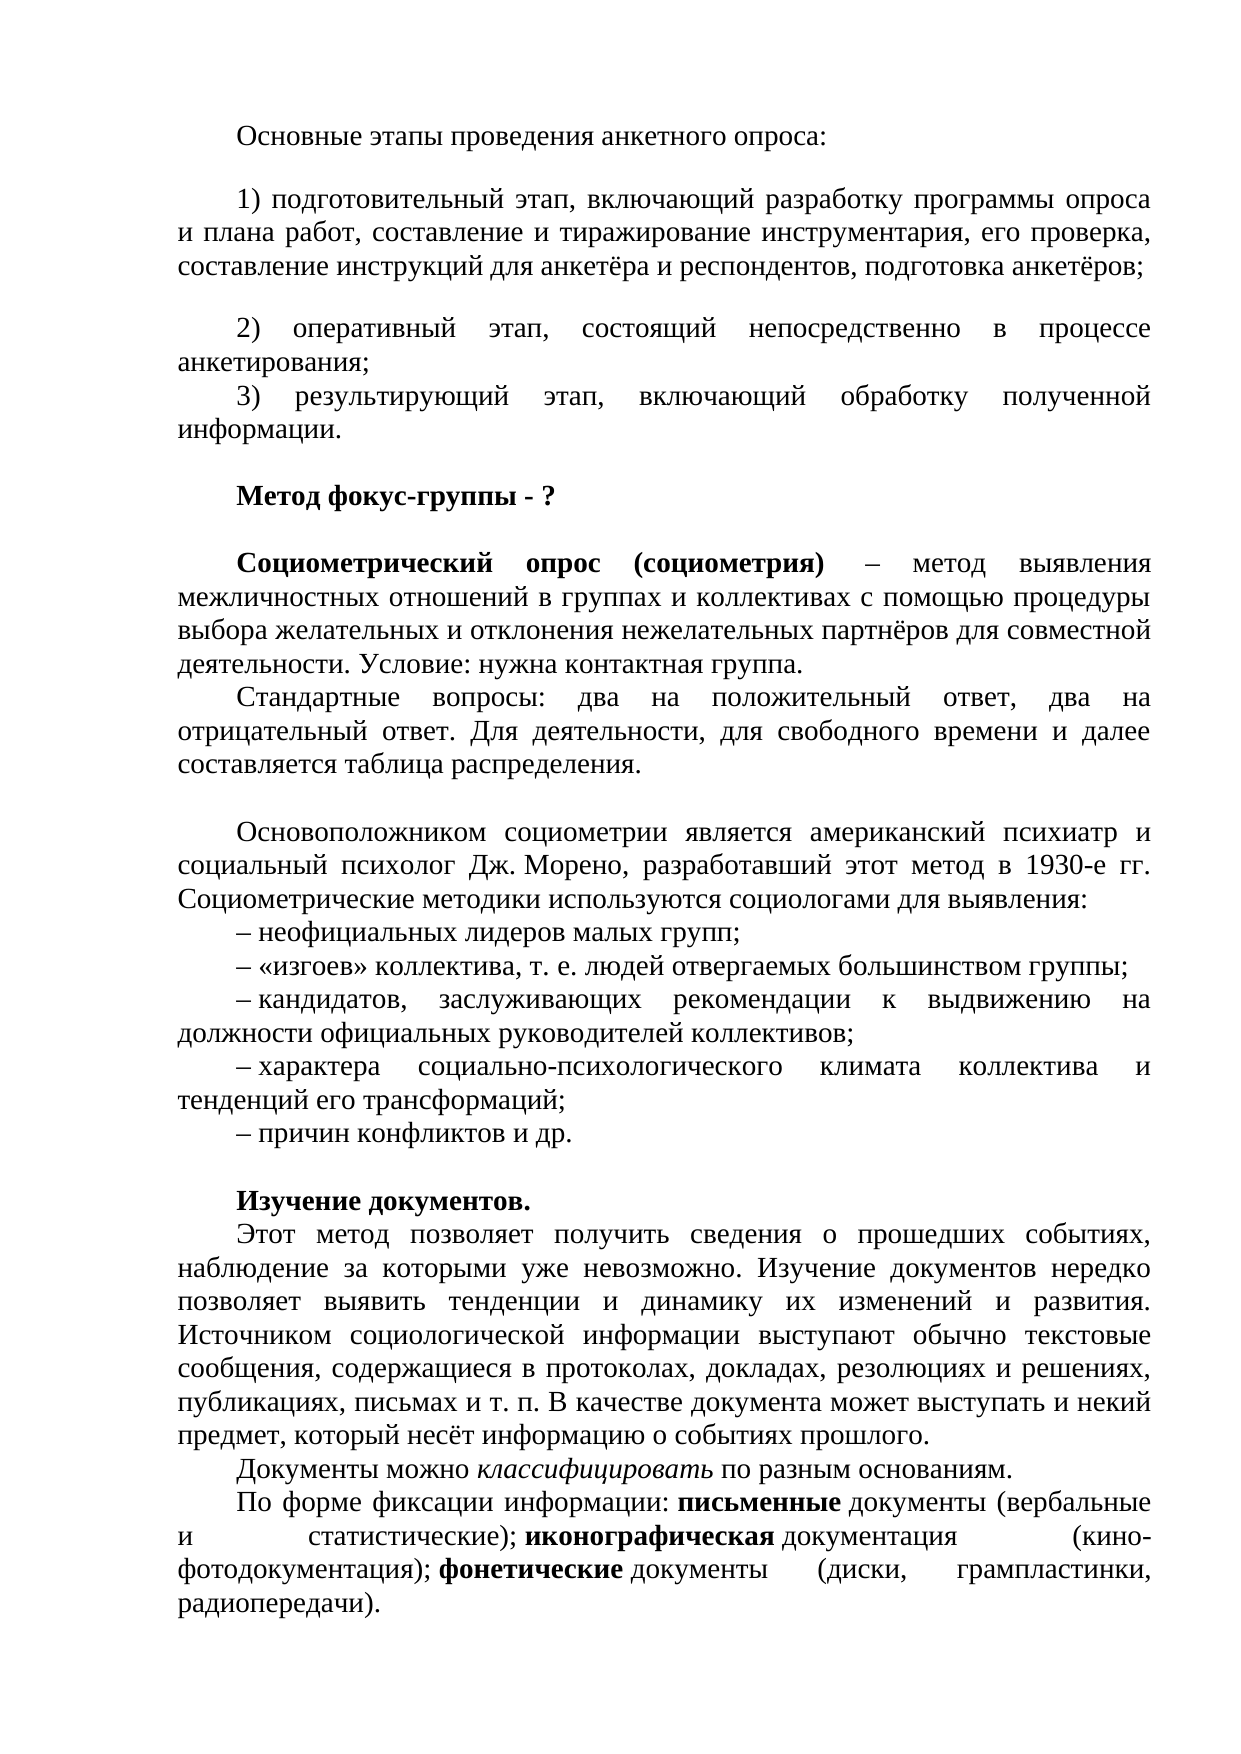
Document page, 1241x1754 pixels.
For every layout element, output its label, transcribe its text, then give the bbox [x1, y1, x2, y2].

text По форме фиксации информации: письменные документы (вербальные и статистические); иконографическая документация (кино-фотодокументация); фонетические документы (диски, грампластинки, радиопередачи). [177, 1484, 1152, 1619]
text 1) подготовительный этап, включающий разработку программы опроса и плана работ, составление и тиражирование инструментария, его проверка, составление инструкций для анкетёра и респондентов, подготовка анкетёров; [177, 181, 1152, 281]
text – «изгоев» коллектива, т. е. людей отвергаемых большинством группы; [177, 948, 1152, 981]
text 3) результирующий этап, включающий обработку полученной информации. [177, 378, 1152, 445]
text – неофициальных лидеров малых групп; [177, 914, 1152, 948]
text Документы можно классифицировать по разным основаниям. [177, 1451, 1152, 1484]
text Основные этапы проведения анкетного опроса: [177, 118, 1152, 152]
text Стандартные вопросы: два на положительный ответ, два на отрицательный ответ. Для деятельности, для свободного времени и далее составляется таблица распределения. [177, 679, 1152, 780]
text Основоположником социометрии является американский психиатр и социальный психолог Дж. Морено, разработавший этот метод в 1930-е гг. Социометрические методики используются социологами для выявления: [177, 814, 1152, 914]
text – причин конфликтов и др. [177, 1116, 1152, 1149]
text 2) оперативный этап, состоящий непосредственно в процессе анкетирования; [177, 311, 1152, 378]
text Метод фокус-группы - ? [177, 478, 1152, 512]
text Изучение документов. [177, 1183, 1152, 1216]
text – характера социально-психологического климата коллектива и тенденций его трансформаций; [177, 1048, 1152, 1116]
text – кандидатов, заслуживающих рекомендации к выдвижению на должности официальных руководителей коллективов; [177, 981, 1152, 1048]
text Этот метод позволяет получить сведения о прошедших событиях, наблюдение за которыми уже невозможно. Изучение документов нередко позволяет выявить тенденции и динамику их изменений и развития. Источником социологической информации выступают обычно текстовые сообщения, содержащиеся в протоколах, докладах, резолюциях и решениях, публикациях, письмах и т. п. В качестве документа может выступать и некий предмет, который несёт информацию о событиях прошлого. [177, 1216, 1152, 1451]
text Социометрический опрос (социометрия) – метод выявления межличностных отношений в группах и коллективах с помощью процедуры выбора желательных и отклонения нежелательных партнёров для совместной деятельности. Условие: нужна контактная группа. [177, 545, 1152, 679]
